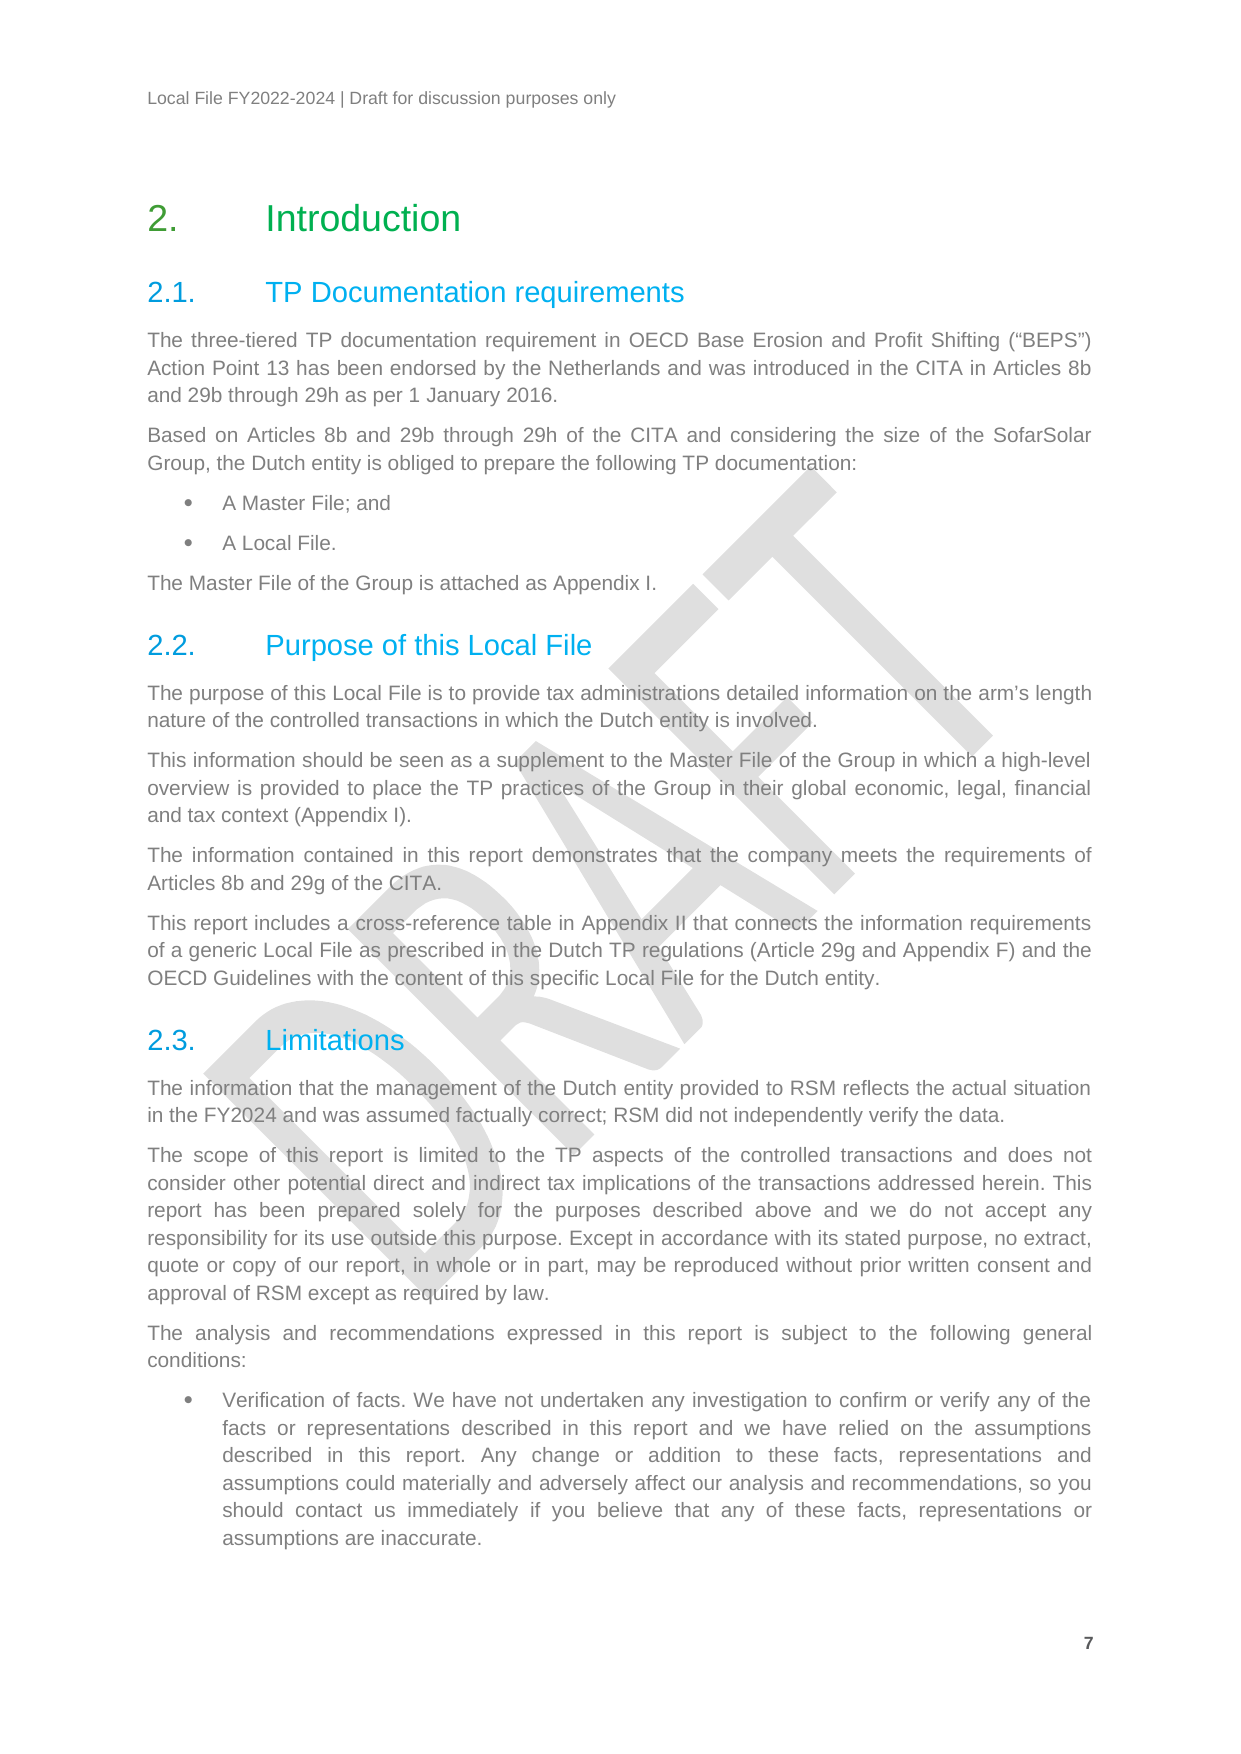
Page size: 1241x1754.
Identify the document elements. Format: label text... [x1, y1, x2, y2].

list A Master File; and [184, 491, 1093, 515]
text Based on Articles 8b and 29b through 29h of the CITA and considering the size of the SofarSolar Group, the Dutch entity is obliged to prepare the following TP documentation: [147, 423, 1093, 475]
text The information contained in this report demonstrates that the company meets the requirements of Articles 8b and 29g of the CITA. [147, 843, 1093, 895]
text The scope of this report is limited to the TP aspects of the controlled transactions and does not consider other potential direct and indirect tax implications of the transactions addressed herein. This report has been prepared solely for the purposes described above and we do not accept any responsibility for its use outside this purpose. Except in accordance with its stated purpose, no extract, quote or copy of our report, in whole or in part, may be reproduced without prior written consent and approval of RSM except as required by law. [147, 1143, 1093, 1304]
text The analysis and recommendations expressed in this report is subject to the following general conditions: [147, 1321, 1093, 1372]
text The Master File of the Group is attached as Appendix I. [147, 571, 1093, 595]
subtitle Introduction [147, 196, 1093, 239]
text This information should be seen as a supplement to the Master File of the Group in which a high-level overview is provided to place the TP practices of the Group in their global economic, legal, financial and tax context (Appendix I). [147, 748, 1093, 827]
list Verification of facts. We have not undertaken any investigation to confirm or verify any of the facts or representations described in this report and we have relied on the assumptions described in this report. Any change or addition to these facts, representations and assumptions could materially and adversely affect our analysis and recommendations, so you should contact us immediately if you believe that any of these facts, representations or assumptions are inaccurate. [184, 1388, 1093, 1550]
text The information that the management of the Dutch entity provided to RSM reflects the actual situation in the FY2024 and was assumed factually correct; RSM did not independently verify the data. [147, 1076, 1093, 1127]
subtitle Limitations [147, 1022, 1093, 1056]
subtitle Purpose of this Local File [147, 628, 1093, 661]
text The purpose of this Local File is to provide tax administrations detailed information on the arm’s length nature of the controlled transactions in which the Dutch entity is involved. [147, 681, 1093, 732]
list A Local File. [184, 531, 1093, 555]
text The three-tiered TP documentation requirement in OECD Base Erosion and Profit Shifting (“BEPS”) Action Point 13 has been endorsed by the Netherlands and was introduced in the CITA in Articles 8b and 29b through 29h as per 1 January 2016. [147, 328, 1093, 407]
text This report includes a cross-reference table in Appendix II that connects the information requirements of a generic Local File as prescribed in the Dutch TP regulations (Article 29g and Appendix F) and the OECD Guidelines with the content of this specific Local File for the Dutch entity. [147, 911, 1093, 990]
subtitle TP Documentation requirements [147, 275, 1093, 309]
